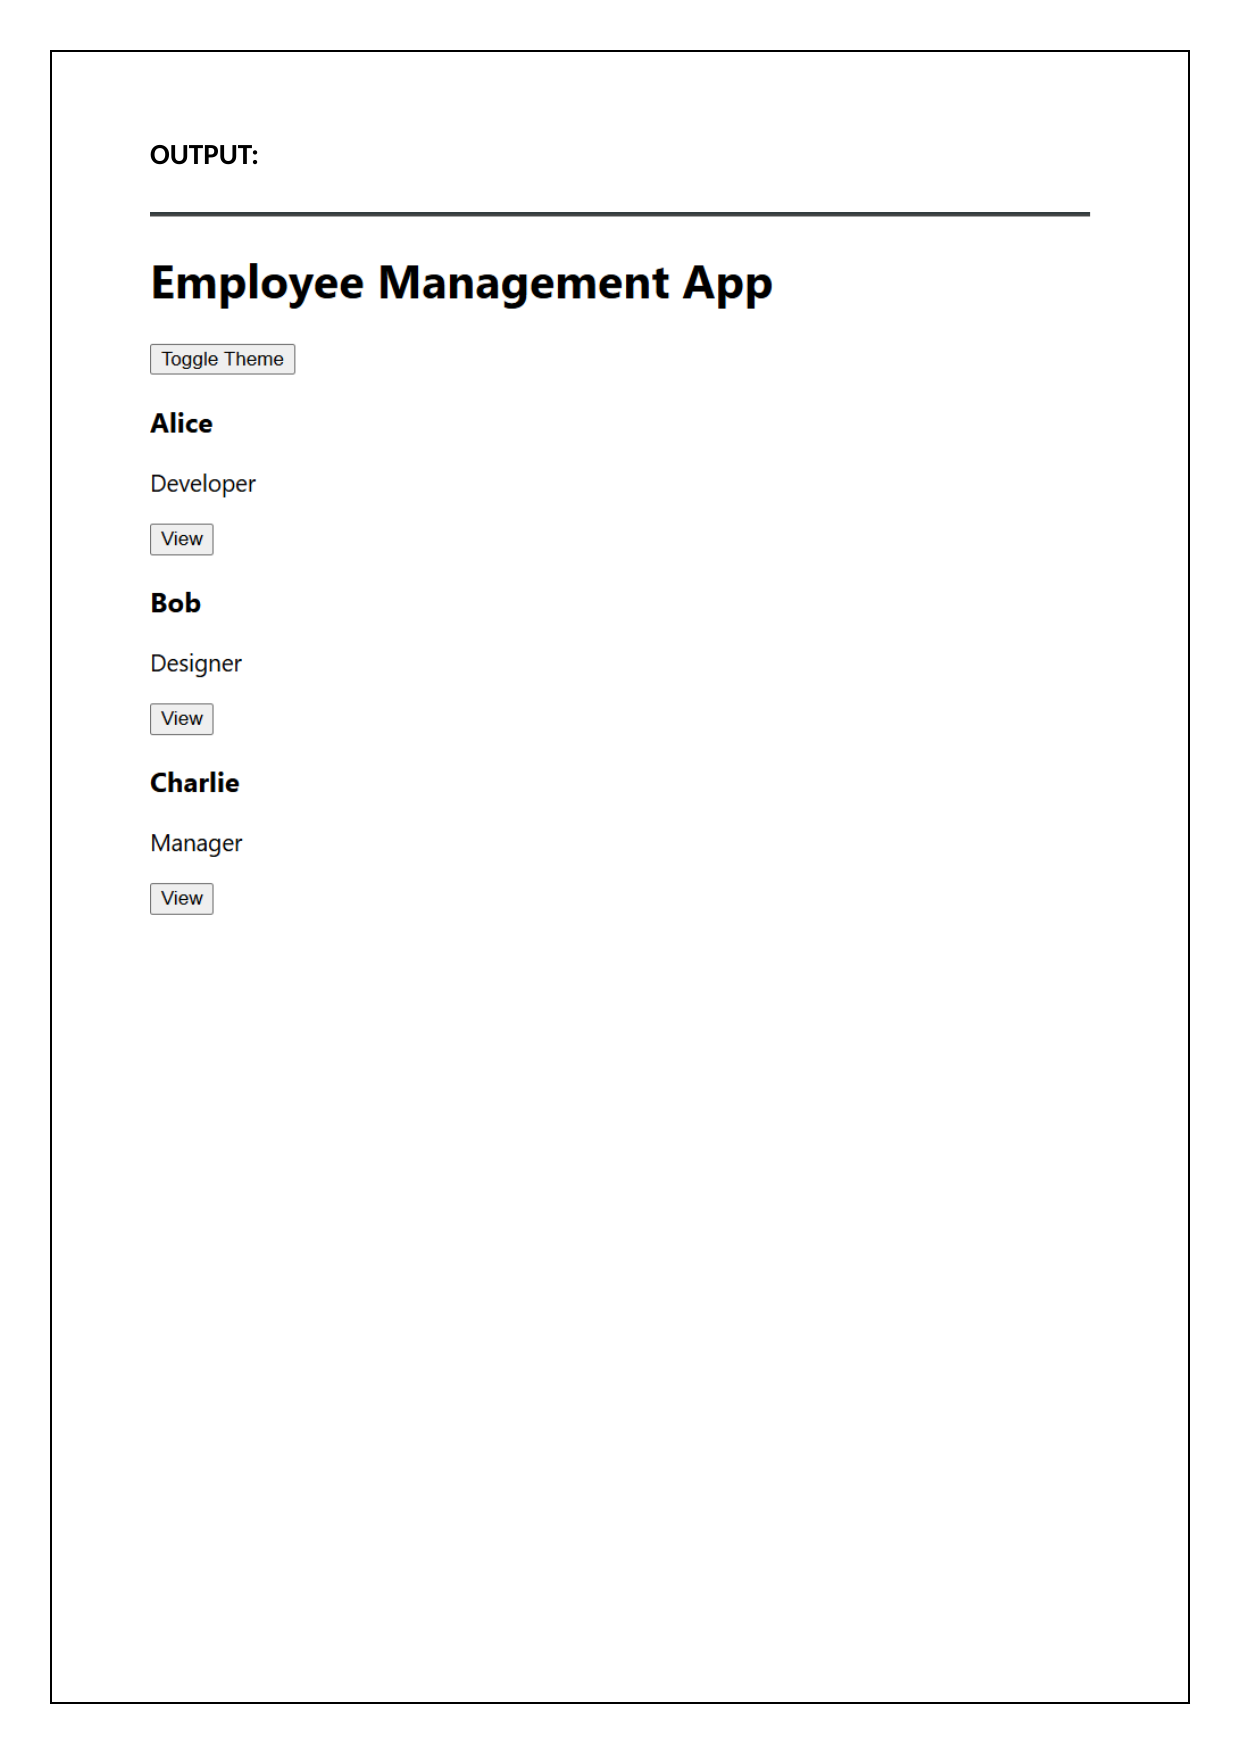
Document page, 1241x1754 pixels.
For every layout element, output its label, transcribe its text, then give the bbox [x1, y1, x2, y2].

text OUTPUT: [150, 136, 1090, 172]
picture [150, 212, 1091, 1023]
